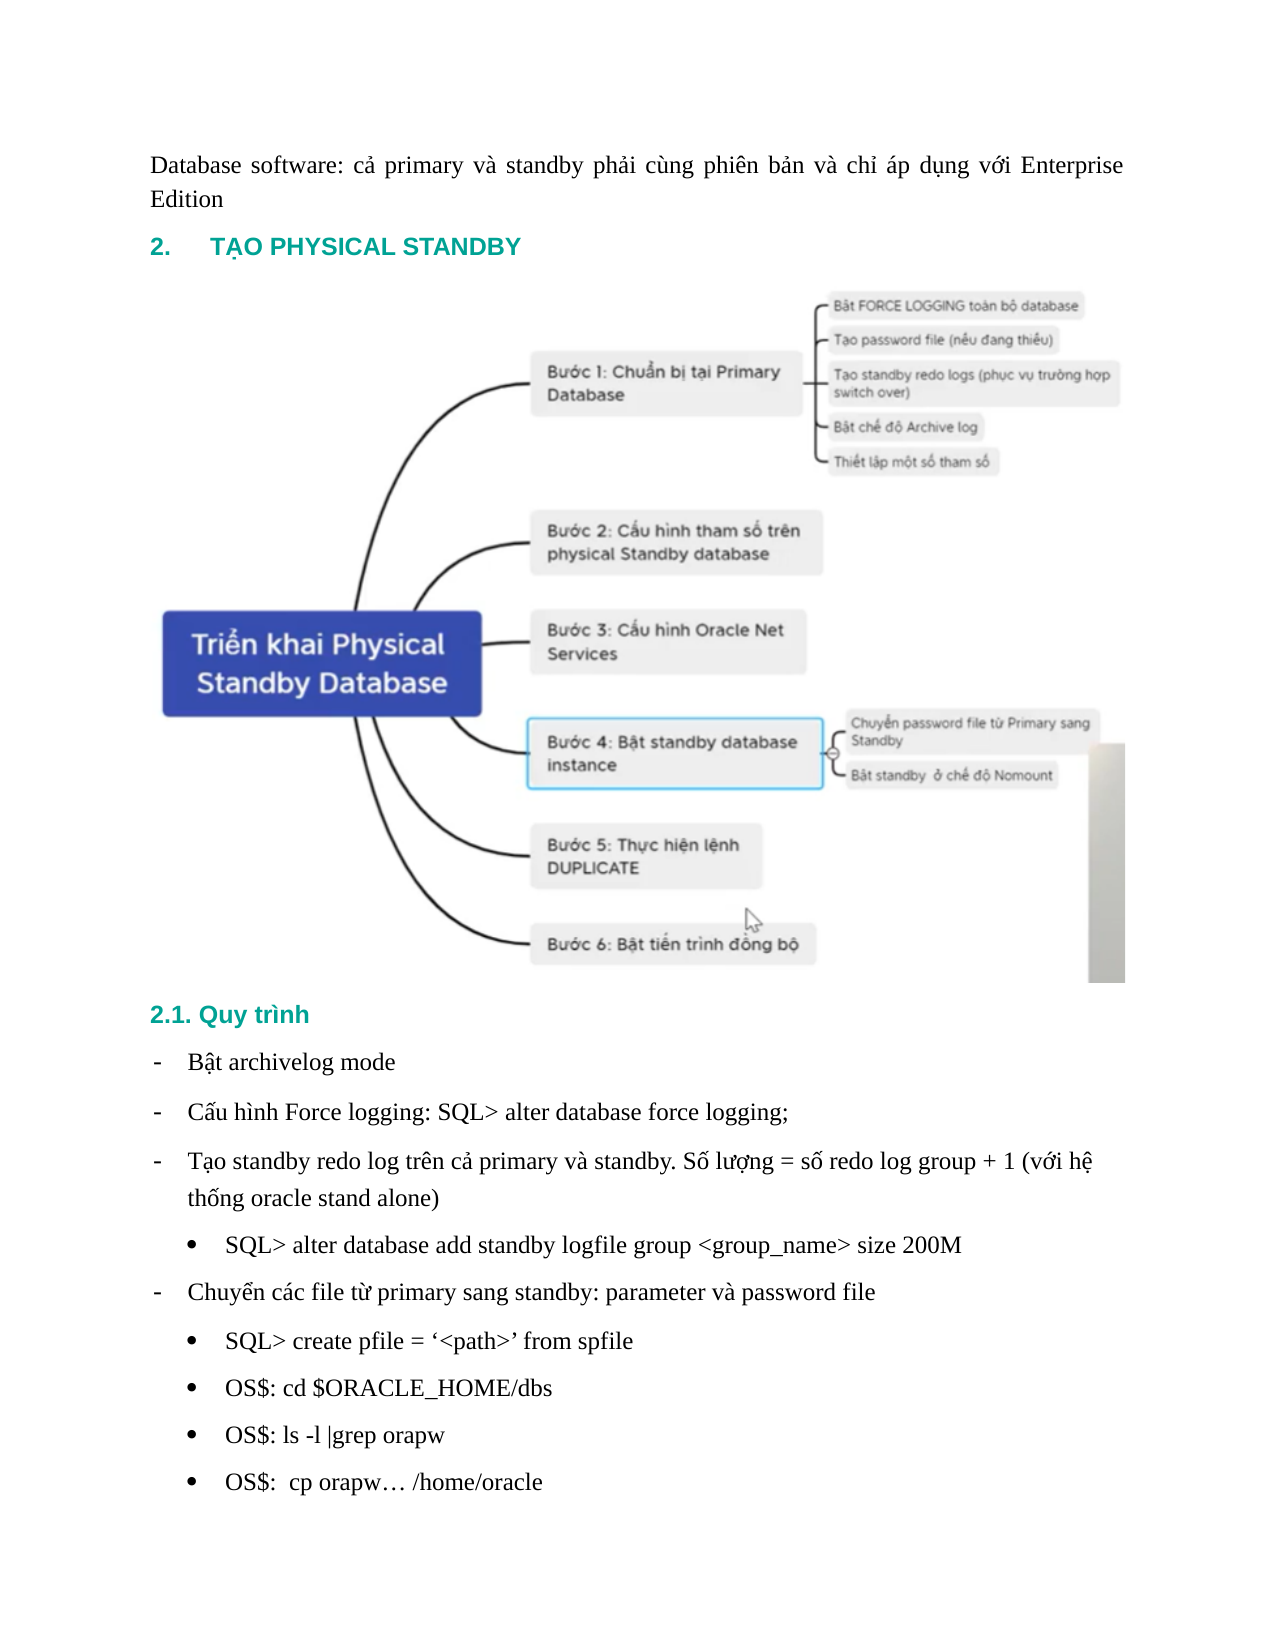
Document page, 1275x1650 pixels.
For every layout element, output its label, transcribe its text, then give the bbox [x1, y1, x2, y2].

text Tạo standby redo log trên cả primary và standby. Số lượng = số redo log group + 1 (với hệ thống oracle stand alone) [150, 1146, 1125, 1212]
text Cấu hình Force logging: SQL> alter database force logging; [150, 1097, 1125, 1128]
text SQL> create pfile = ‘<path>’ from spfile [187, 1326, 1125, 1355]
text OS$: cd $ORACLE_HOME/dbs [187, 1373, 1125, 1402]
picture [150, 278, 1125, 983]
text OS$: ls -l |grep orapw [187, 1420, 1125, 1449]
subtitle Tạo physical standby [150, 231, 1125, 260]
text Bật archivelog mode [150, 1047, 1125, 1078]
text Chuyển các file từ primary sang standby: parameter và password file [150, 1277, 1125, 1308]
subtitle Quy trình [150, 1001, 1125, 1029]
text OS$: cp orapw… /home/oracle [187, 1467, 1125, 1496]
text Database software: cả primary và standby phải cùng phiên bản và chỉ áp dụng với Enterprise Edition [150, 150, 1125, 213]
text SQL> alter database add standby logfile group <group_name> size 200M [187, 1230, 1125, 1259]
